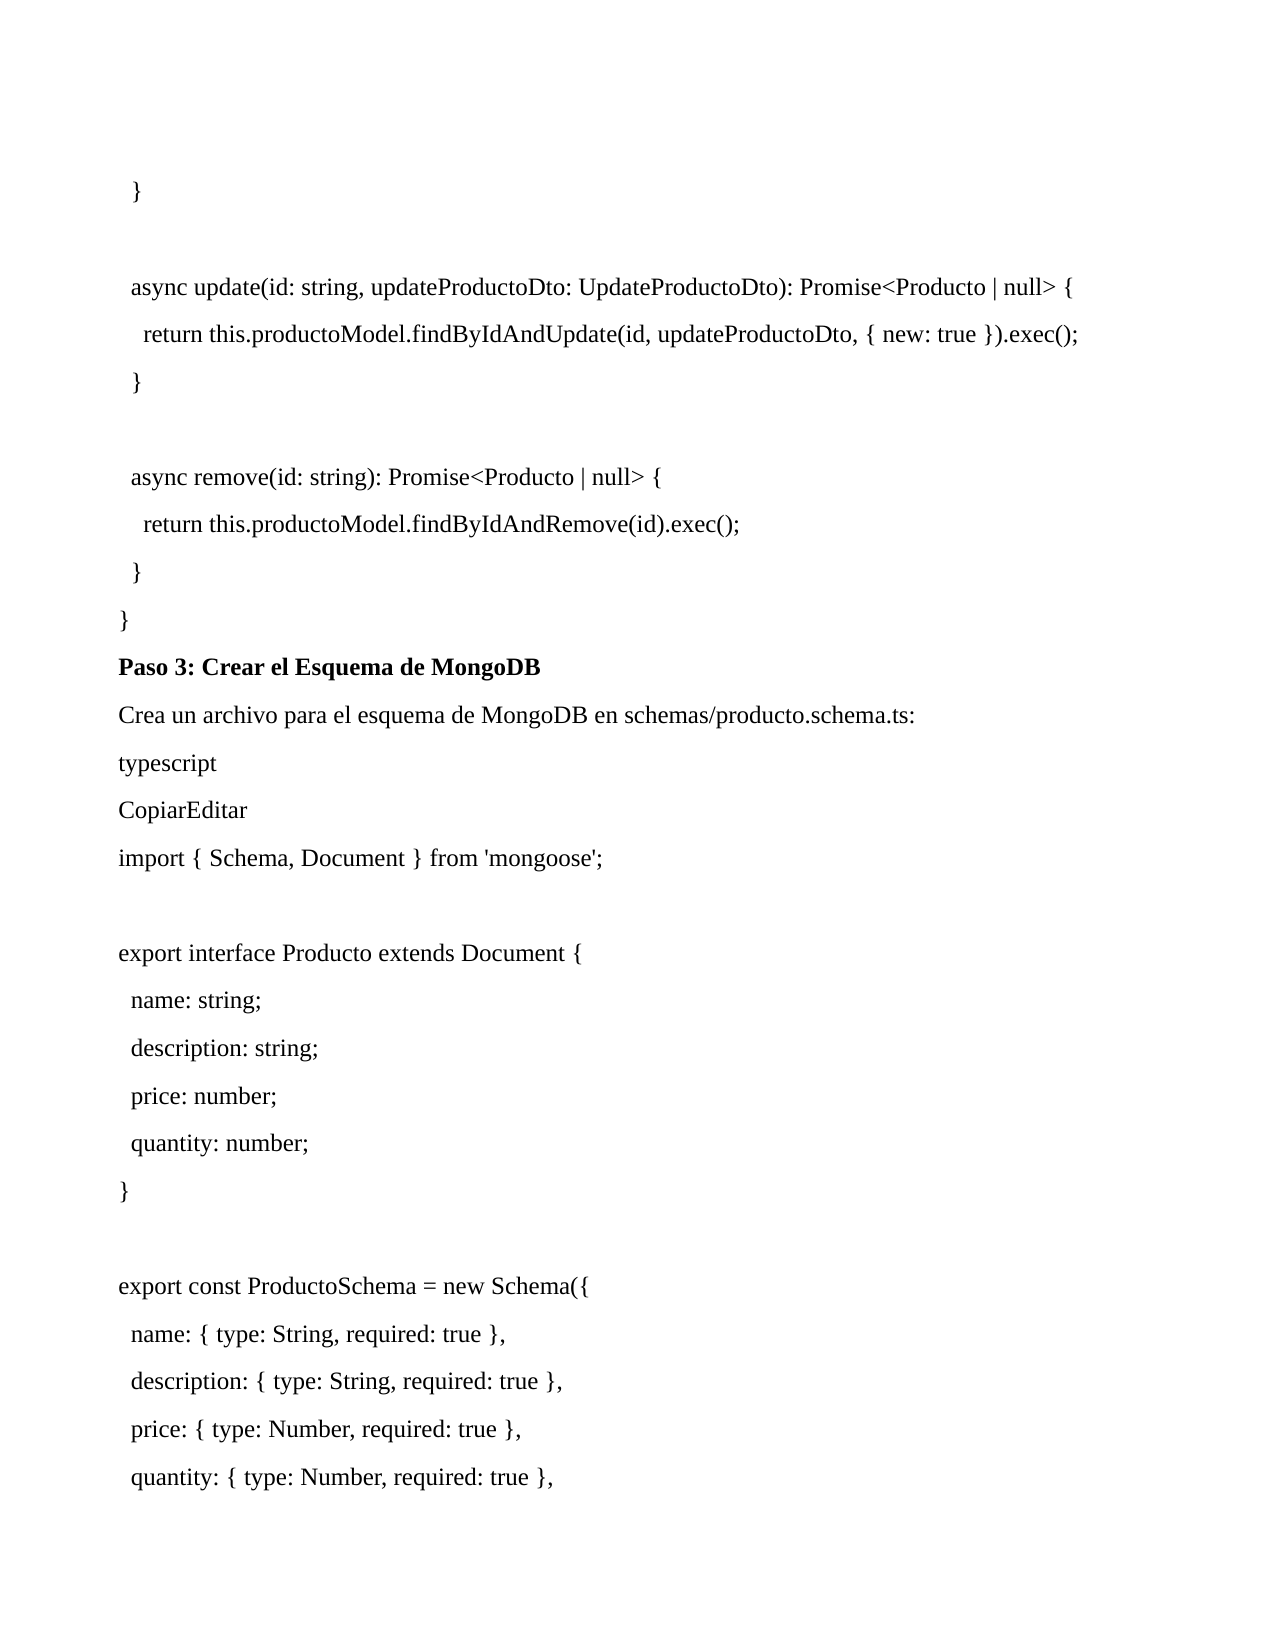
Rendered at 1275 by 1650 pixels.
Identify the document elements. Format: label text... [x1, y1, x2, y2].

text } [118, 1176, 1157, 1205]
text description: string; [118, 1033, 1157, 1062]
text export const ProductoSchema = new Schema({ [118, 1271, 1157, 1300]
text async update(id: string, updateProductoDto: UpdateProductoDto): Promise<Producto | null> { [118, 272, 1157, 300]
text import { Schema, Document } from 'mongoose'; [118, 843, 1157, 872]
text price: { type: Number, required: true }, [118, 1414, 1157, 1443]
text } [118, 176, 1157, 205]
text name: { type: String, required: true }, [118, 1319, 1157, 1348]
text quantity: number; [118, 1128, 1157, 1157]
text return this.productoModel.findByIdAndUpdate(id, updateProductoDto, { new: true }).exec(); [118, 319, 1157, 348]
text quantity: { type: Number, required: true }, [118, 1462, 1157, 1490]
text Crea un archivo para el esquema de MongoDB en schemas/producto.schema.ts: [118, 700, 1157, 729]
text return this.productoModel.findByIdAndRemove(id).exec(); [118, 509, 1157, 538]
text name: string; [118, 986, 1157, 1014]
text Paso 3: Crear el Esquema de MongoDB [118, 652, 1157, 681]
text async remove(id: string): Promise<Producto | null> { [118, 462, 1157, 491]
text CopiarEditar [118, 795, 1157, 824]
text } [118, 367, 1157, 396]
text } [118, 557, 1157, 586]
text description: { type: String, required: true }, [118, 1366, 1157, 1395]
text export interface Producto extends Document { [118, 938, 1157, 967]
text } [118, 605, 1157, 633]
text price: number; [118, 1081, 1157, 1109]
text typescript [118, 748, 1157, 776]
